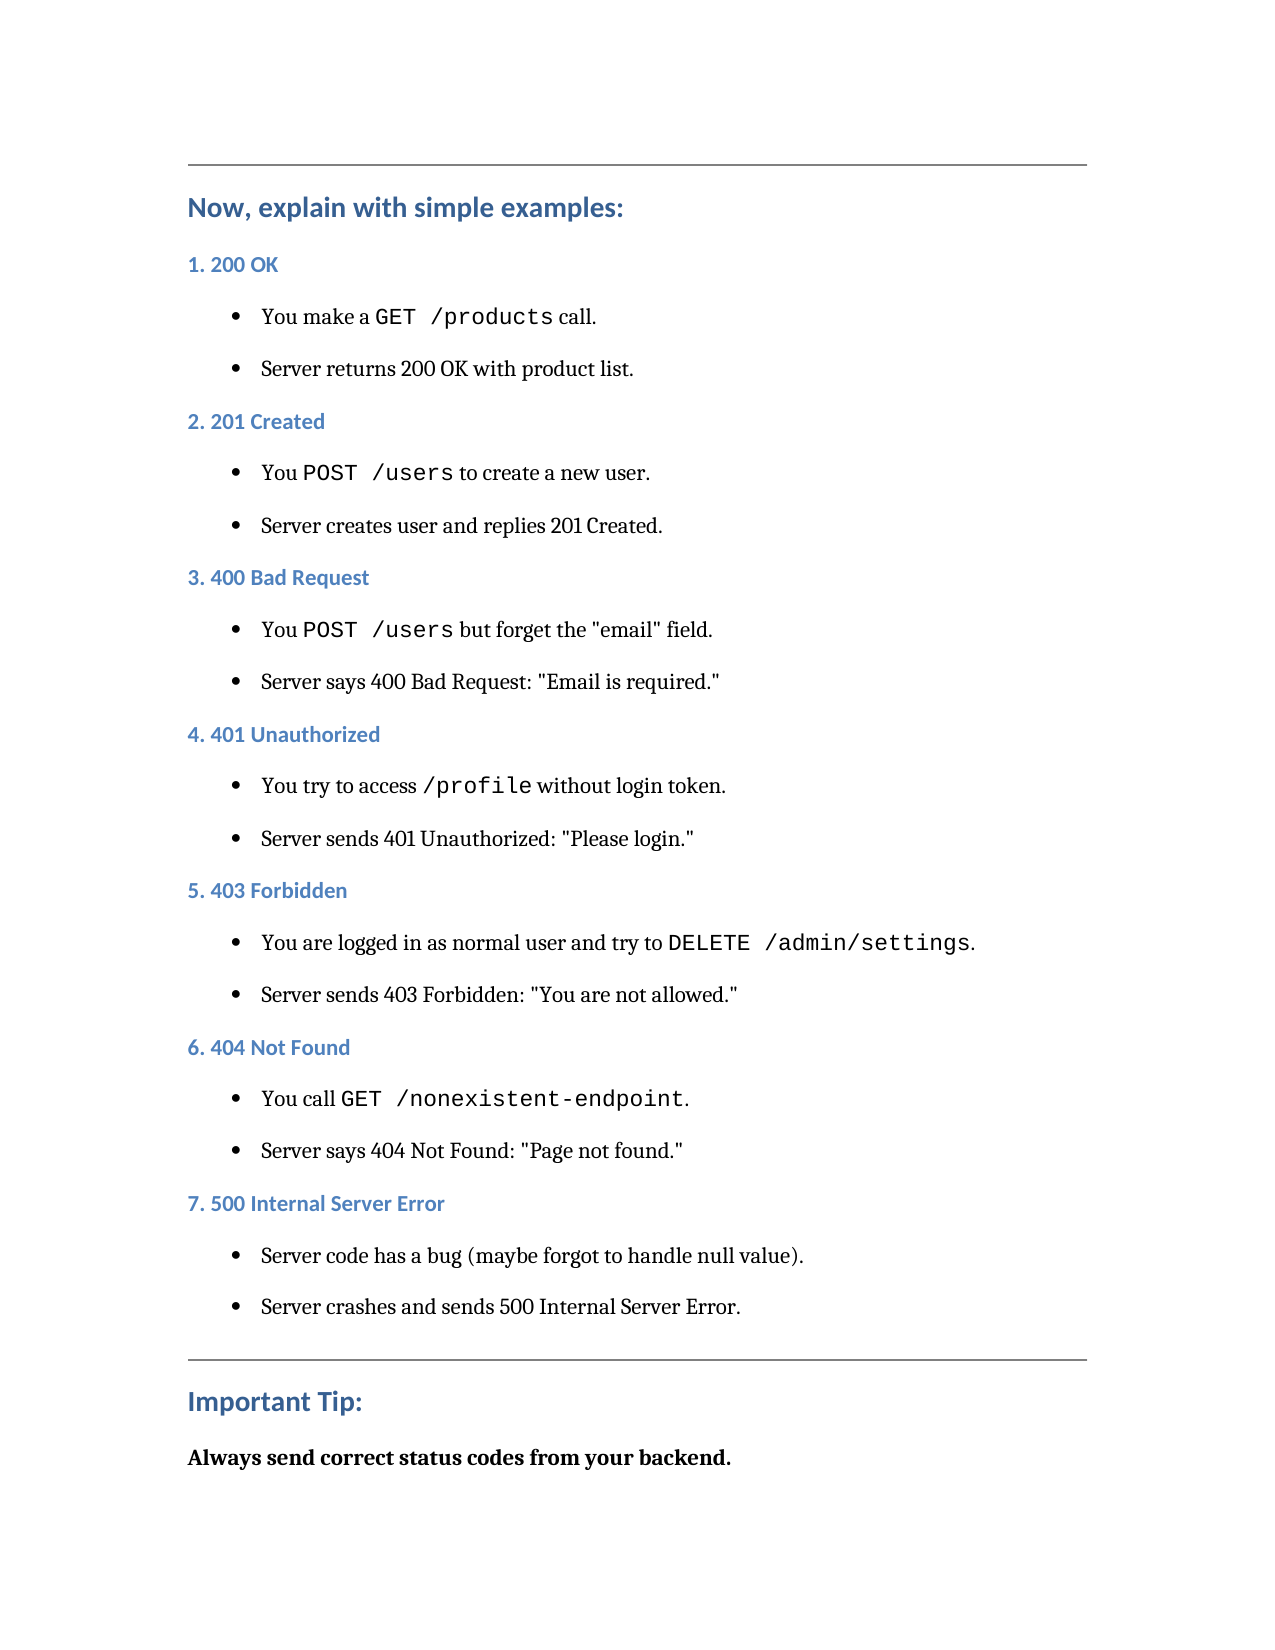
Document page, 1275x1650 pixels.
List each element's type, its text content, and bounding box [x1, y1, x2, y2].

list Server says 400 Bad Request: "Email is required." [232, 669, 1087, 695]
subtitle 6. 404 Not Found [187, 1033, 1087, 1061]
list Server code has a bug (maybe forgot to handle null value). [232, 1242, 1087, 1269]
subtitle Now, explain with simple examples: [187, 189, 1087, 224]
list Server says 404 Not Found: "Page not found." [232, 1138, 1087, 1165]
list You call GET /nonexistent-endpoint. [232, 1086, 1087, 1113]
list You try to access /profile without login token. [232, 773, 1087, 801]
list You make a GET /products call. [232, 304, 1087, 331]
text Always send correct status codes from your backend. [187, 1445, 1087, 1471]
subtitle 1. 200 OK [187, 251, 1087, 279]
subtitle 3. 400 Bad Request [187, 563, 1087, 592]
list You POST /users but forget the "email" field. [232, 617, 1087, 644]
list Server creates user and replies 201 Created. [232, 512, 1087, 539]
subtitle 7. 500 Internal Server Error [187, 1189, 1087, 1217]
list Server sends 403 Forbidden: "You are not allowed." [232, 982, 1087, 1008]
subtitle 2. 201 Created [187, 407, 1087, 435]
subtitle Important Tip: [187, 1383, 1087, 1419]
list Server returns 200 OK with product list. [232, 356, 1087, 382]
list You POST /users to create a new user. [232, 460, 1087, 488]
subtitle 4. 401 Unauthorized [187, 720, 1087, 748]
list Server sends 401 Unauthorized: "Please login." [232, 825, 1087, 852]
list Server crashes and sends 500 Internal Server Error. [232, 1293, 1087, 1320]
subtitle 5. 403 Forbidden [187, 876, 1087, 904]
list You are logged in as normal user and try to DELETE /admin/settings. [232, 929, 1087, 957]
